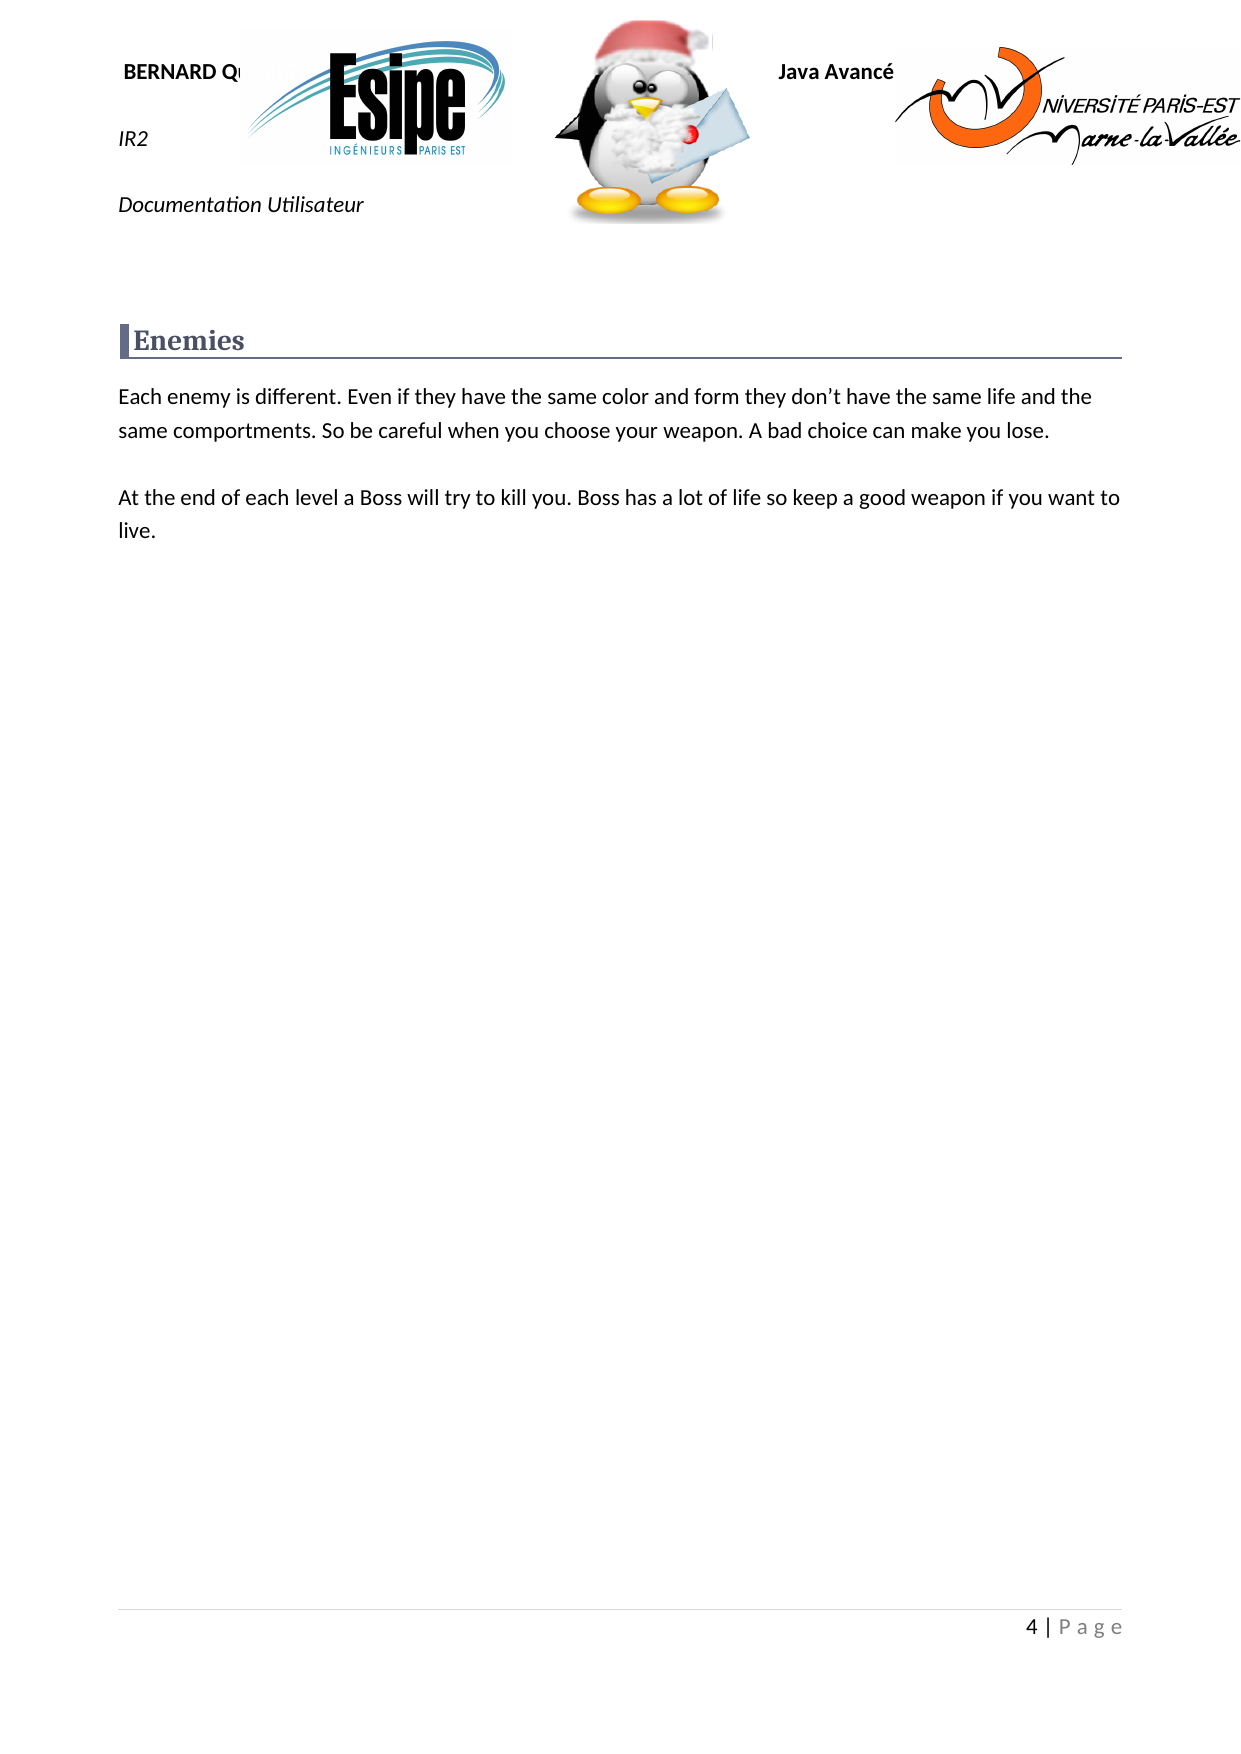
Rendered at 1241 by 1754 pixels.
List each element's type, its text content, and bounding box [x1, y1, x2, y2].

subtitle Enemies [129, 324, 1122, 357]
picture [240, 29, 512, 164]
picture [550, 20, 751, 224]
text Each enemy is different. Even if they have the same color and form they don’t have the same life and the same comportments. So be careful when you choose your weapon. A bad choice can make you lose. [118, 382, 1122, 444]
text At the end of each level a Boss will try to kill you. Boss has a lot of life so keep a good weapon if you want to live. [118, 483, 1122, 544]
picture [895, 47, 1241, 165]
